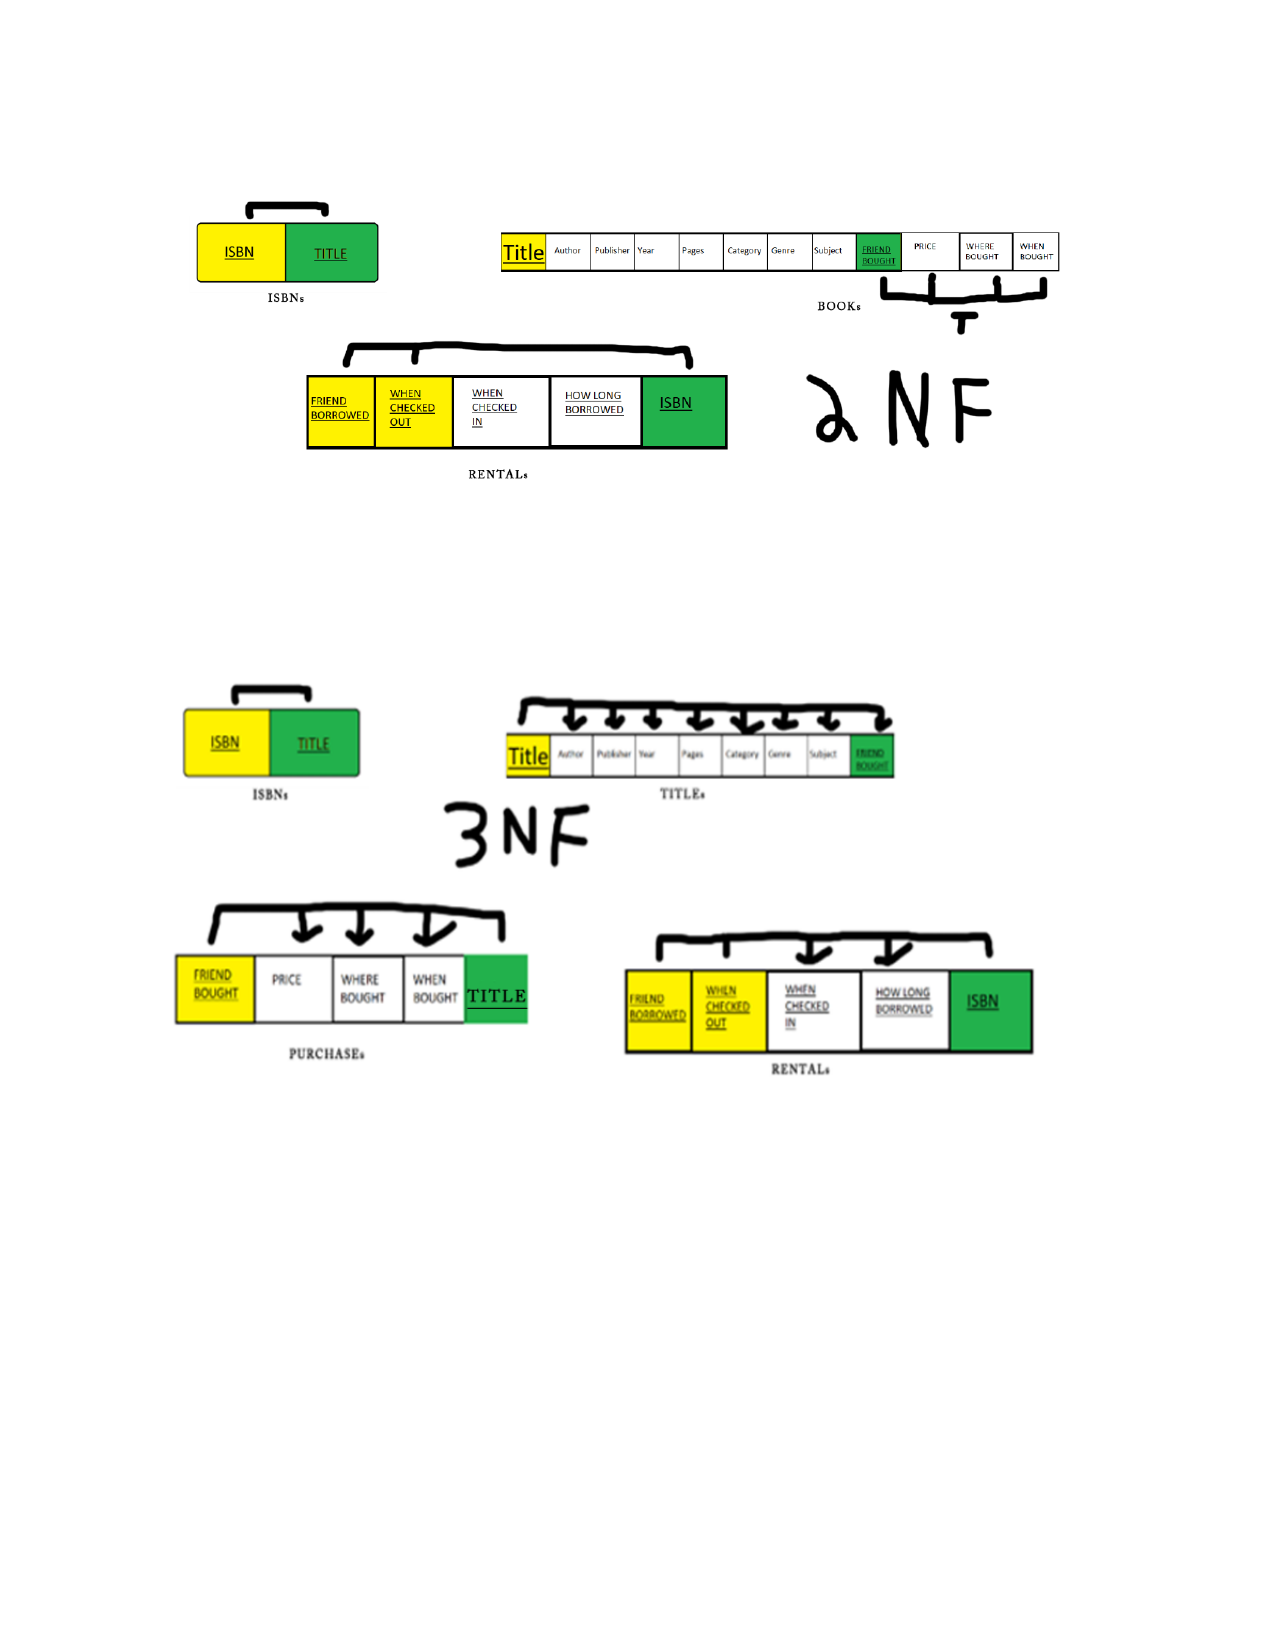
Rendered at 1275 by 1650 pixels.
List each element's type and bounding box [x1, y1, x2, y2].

picture [150, 656, 1125, 1178]
picture [150, 199, 1125, 539]
